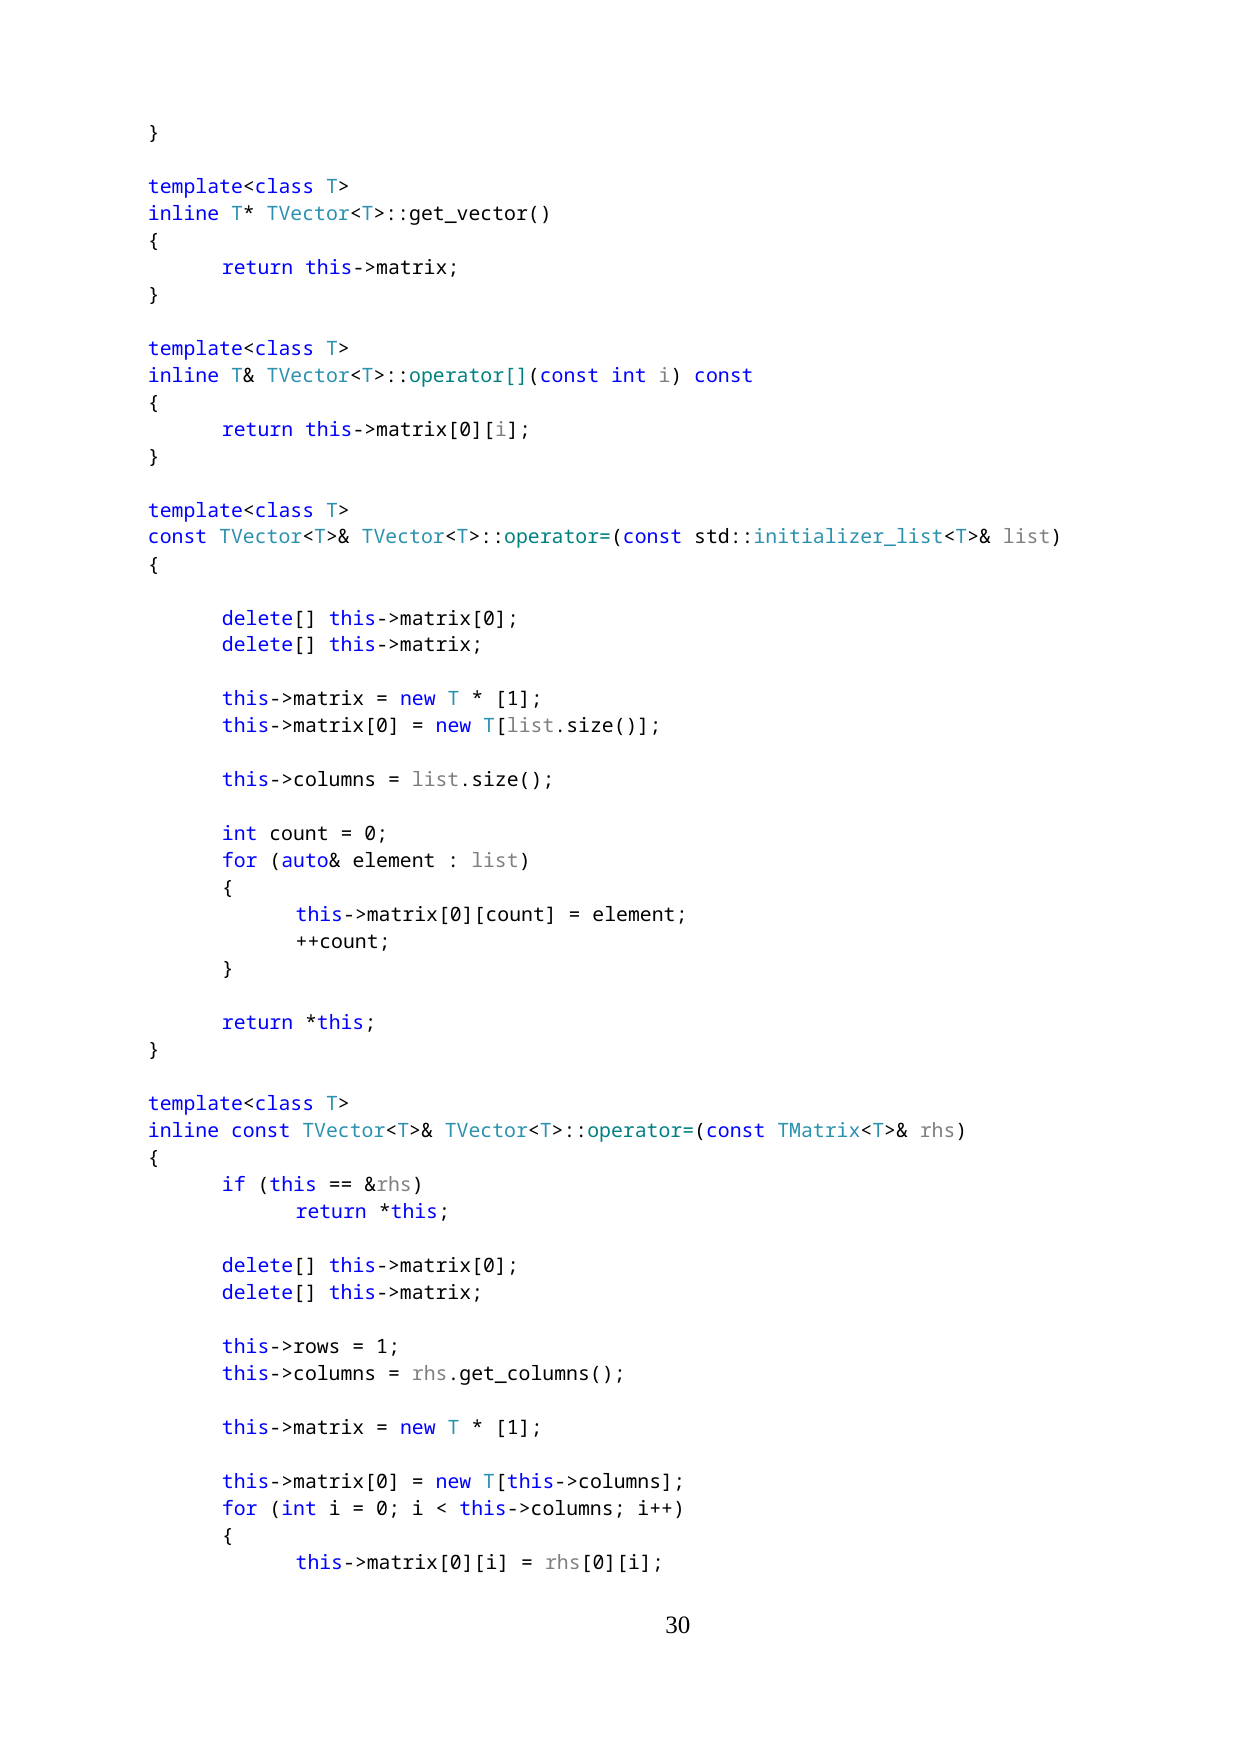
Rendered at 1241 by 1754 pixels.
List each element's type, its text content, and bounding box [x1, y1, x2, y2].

text } [148, 118, 1152, 145]
text { [148, 1521, 1152, 1548]
text return this->matrix; [148, 253, 1152, 280]
text template<class T> [148, 1089, 1152, 1116]
text this->matrix[0][i] = rhs[0][i]; [148, 1548, 1152, 1575]
text { [148, 550, 1152, 577]
text delete[] this->matrix; [148, 1278, 1152, 1305]
text for (int i = 0; i < this->columns; i++) [148, 1494, 1152, 1521]
text this->matrix[0] = new T[list.size()]; [148, 712, 1152, 739]
text } [148, 1035, 1152, 1062]
text } [148, 280, 1152, 307]
text this->rows = 1; [148, 1332, 1152, 1359]
text return *this; [148, 1008, 1152, 1035]
text int count = 0; [148, 819, 1152, 847]
text { [148, 226, 1152, 253]
text template<class T> [148, 334, 1152, 361]
text inline T* TVector<T>::get_vector() [148, 199, 1152, 226]
text this->matrix[0] = new T[this->columns]; [148, 1467, 1152, 1494]
text return *this; [148, 1197, 1152, 1224]
text delete[] this->matrix[0]; [148, 1251, 1152, 1278]
text template<class T> [148, 496, 1152, 523]
text delete[] this->matrix; [148, 631, 1152, 658]
text template<class T> [148, 172, 1152, 199]
text const TVector<T>& TVector<T>::operator=(const std::initializer_list<T>& list) [148, 523, 1152, 550]
text { [148, 873, 1152, 901]
text this->matrix = new T * [1]; [148, 685, 1152, 712]
text this->columns = rhs.get_columns(); [148, 1359, 1152, 1386]
text inline const TVector<T>& TVector<T>::operator=(const TMatrix<T>& rhs) [148, 1116, 1152, 1143]
text this->matrix[0][count] = element; [148, 901, 1152, 927]
text } [148, 954, 1152, 981]
text delete[] this->matrix[0]; [148, 604, 1152, 631]
text if (this == &rhs) [148, 1170, 1152, 1197]
text this->columns = list.size(); [148, 766, 1152, 793]
text { [148, 1143, 1152, 1170]
text this->matrix = new T * [1]; [148, 1413, 1152, 1440]
text for (auto& element : list) [148, 847, 1152, 873]
text return this->matrix[0][i]; [148, 415, 1152, 442]
text ++count; [148, 927, 1152, 954]
text inline T& TVector<T>::operator[](const int i) const [148, 361, 1152, 388]
text { [148, 388, 1152, 415]
text } [148, 442, 1152, 469]
